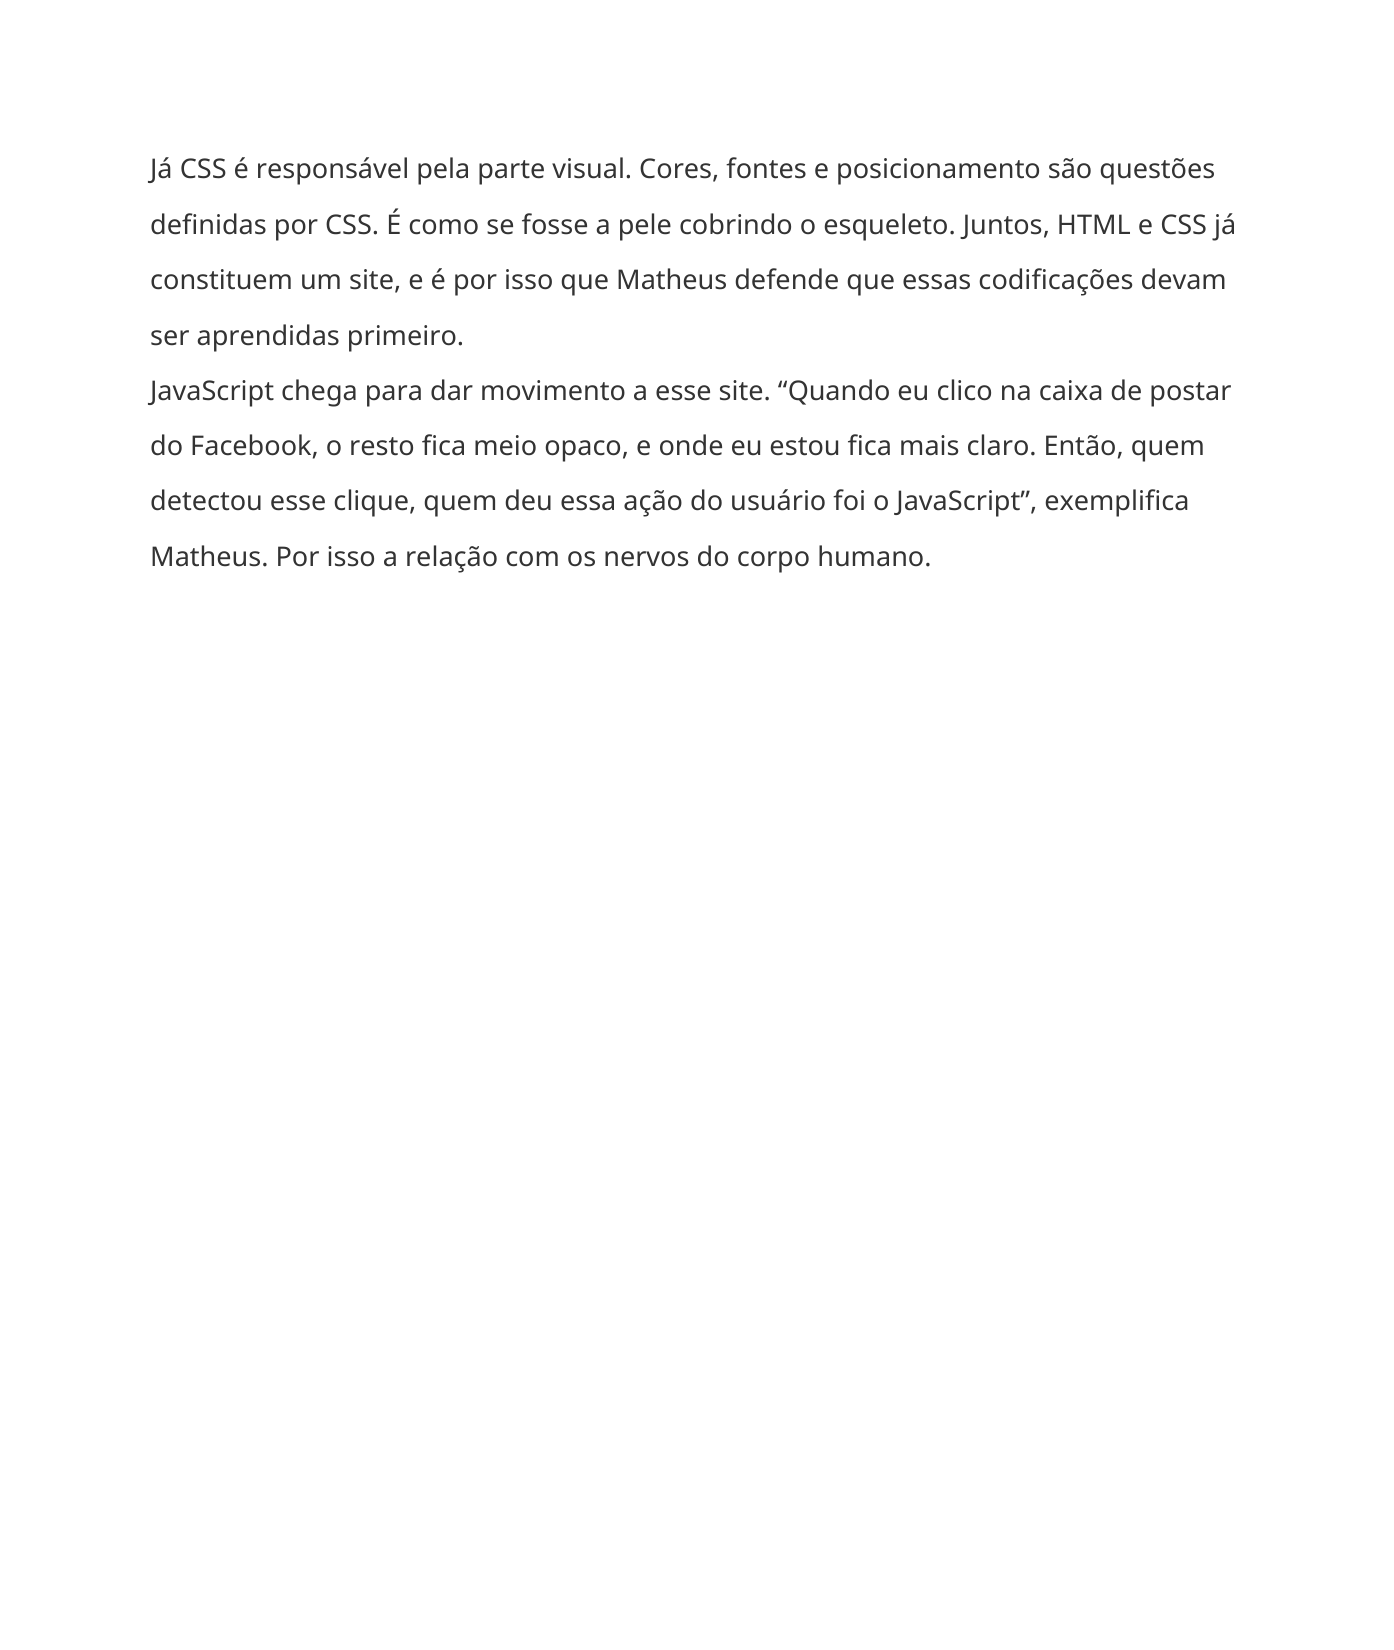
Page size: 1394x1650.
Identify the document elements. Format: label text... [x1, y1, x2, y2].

text Já CSS é responsável pela parte visual. Cores, fontes e posicionamento são questões definidas por CSS. É como se fosse a pele cobrindo o esqueleto. Juntos, HTML e CSS já constituem um site, e é por isso que Matheus defende que essas codificações devam ser aprendidas primeiro. [150, 150, 1244, 353]
text JavaScript chega para dar movimento a esse site. “Quando eu clico na caixa de postar do Facebook, o resto fica meio opaco, e onde eu estou fica mais claro. Então, quem detectou esse clique, quem deu essa ação do usuário foi o JavaScript”, exemplifica Matheus. Por isso a relação com os nervos do corpo humano. [150, 371, 1244, 574]
